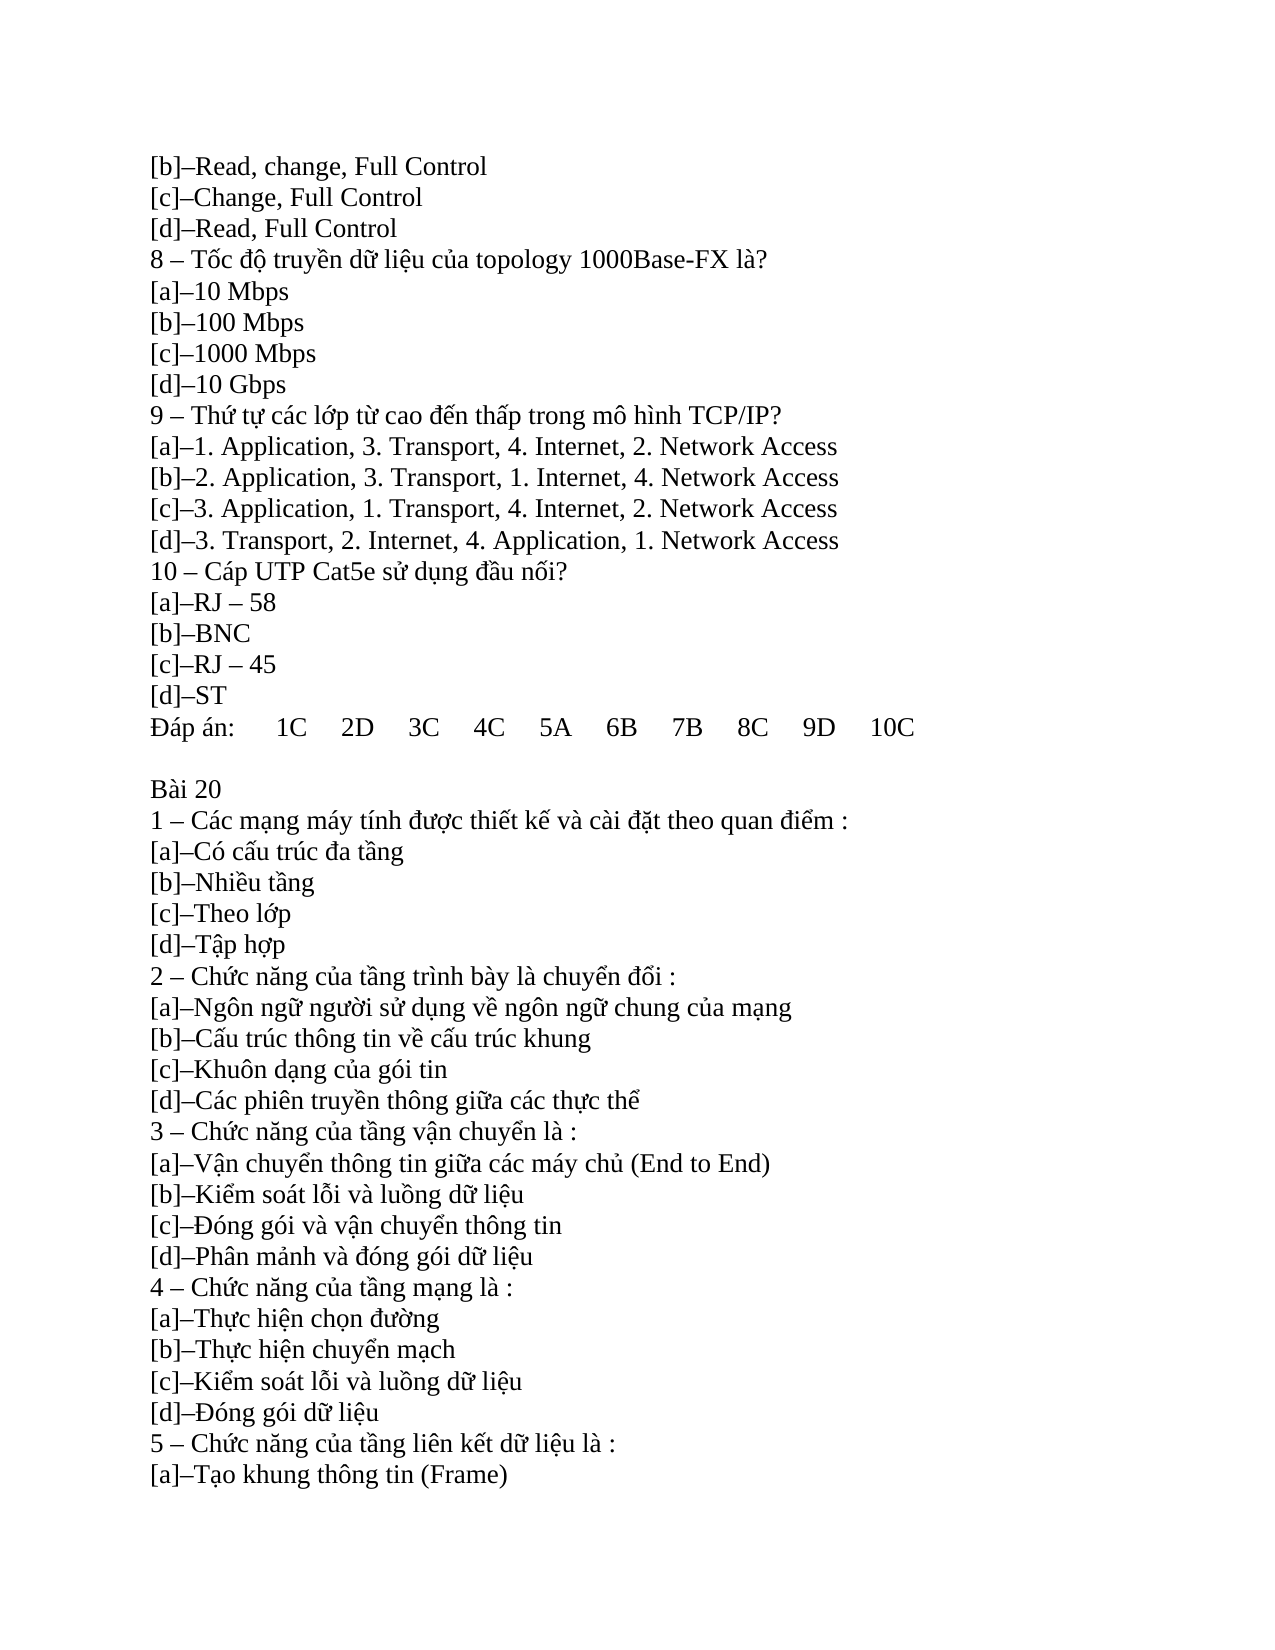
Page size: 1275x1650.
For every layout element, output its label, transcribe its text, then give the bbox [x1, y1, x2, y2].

text 8 – Tốc độ truyền dữ liệu của topology 1000Base-FX là? [150, 243, 1125, 274]
text 9 – Thứ tự các lớp từ cao đến thấp trong mô hình TCP/IP? [150, 399, 1125, 430]
text [b]–Cấu trúc thông tin về cấu trúc khung [150, 1022, 1125, 1053]
text [d]–Read, Full Control [150, 212, 1125, 243]
text Đáp án: 1C 2D 3C 4C 5A 6B 7B 8C 9D 10C [150, 711, 1125, 742]
text [d]–Các phiên truyền thông giữa các thực thể [150, 1084, 1125, 1116]
text [b]–Kiểm soát lỗi và luồng dữ liệu [150, 1178, 1125, 1209]
text [b]–Read, change, Full Control [150, 150, 1125, 181]
text [d]–Đóng gói dữ liệu [150, 1396, 1125, 1427]
text [a]–Có cấu trúc đa tầng [150, 835, 1125, 866]
text 2 – Chức năng của tầng trình bày là chuyển đổi : [150, 960, 1125, 991]
text [b]–2. Application, 3. Transport, 1. Internet, 4. Network Access [150, 461, 1125, 493]
text [d]–10 Gbps [150, 368, 1125, 399]
text 5 – Chức năng của tầng liên kết dữ liệu là : [150, 1427, 1125, 1458]
text 3 – Chức năng của tầng vận chuyển là : [150, 1116, 1125, 1147]
text Bài 20 [150, 773, 1125, 804]
text [c]–Đóng gói và vận chuyển thông tin [150, 1209, 1125, 1240]
text [c]–Change, Full Control [150, 181, 1125, 212]
text [a]–10 Mbps [150, 274, 1125, 306]
text [b]–BNC [150, 617, 1125, 648]
text [b]–100 Mbps [150, 306, 1125, 337]
text [c]–RJ – 45 [150, 648, 1125, 679]
text [a]–Tạo khung thông tin (Frame) [150, 1458, 1125, 1489]
text [a]–1. Application, 3. Transport, 4. Internet, 2. Network Access [150, 430, 1125, 461]
text [c]–Theo lớp [150, 897, 1125, 929]
text [c]–Khuôn dạng của gói tin [150, 1053, 1125, 1084]
text [d]–Tập hợp [150, 929, 1125, 960]
text [c]–Kiểm soát lỗi và luồng dữ liệu [150, 1365, 1125, 1396]
text [b]–Nhiều tầng [150, 866, 1125, 897]
text 10 – Cáp UTP Cat5e sử dụng đầu nối? [150, 555, 1125, 586]
text [a]–Thực hiện chọn đường [150, 1302, 1125, 1333]
text [c]–1000 Mbps [150, 337, 1125, 368]
text [a]–RJ – 58 [150, 586, 1125, 617]
text [d]–3. Transport, 2. Internet, 4. Application, 1. Network Access [150, 524, 1125, 555]
text [b]–Thực hiện chuyển mạch [150, 1333, 1125, 1365]
text [a]–Ngôn ngữ người sử dụng về ngôn ngữ chung của mạng [150, 991, 1125, 1022]
text [c]–3. Application, 1. Transport, 4. Internet, 2. Network Access [150, 493, 1125, 524]
text [a]–Vận chuyển thông tin giữa các máy chủ (End to End) [150, 1147, 1125, 1178]
text [d]–Phân mảnh và đóng gói dữ liệu [150, 1240, 1125, 1271]
text [d]–ST [150, 679, 1125, 711]
text 4 – Chức năng của tầng mạng là : [150, 1271, 1125, 1302]
text 1 – Các mạng máy tính được thiết kế và cài đặt theo quan điểm : [150, 804, 1125, 835]
